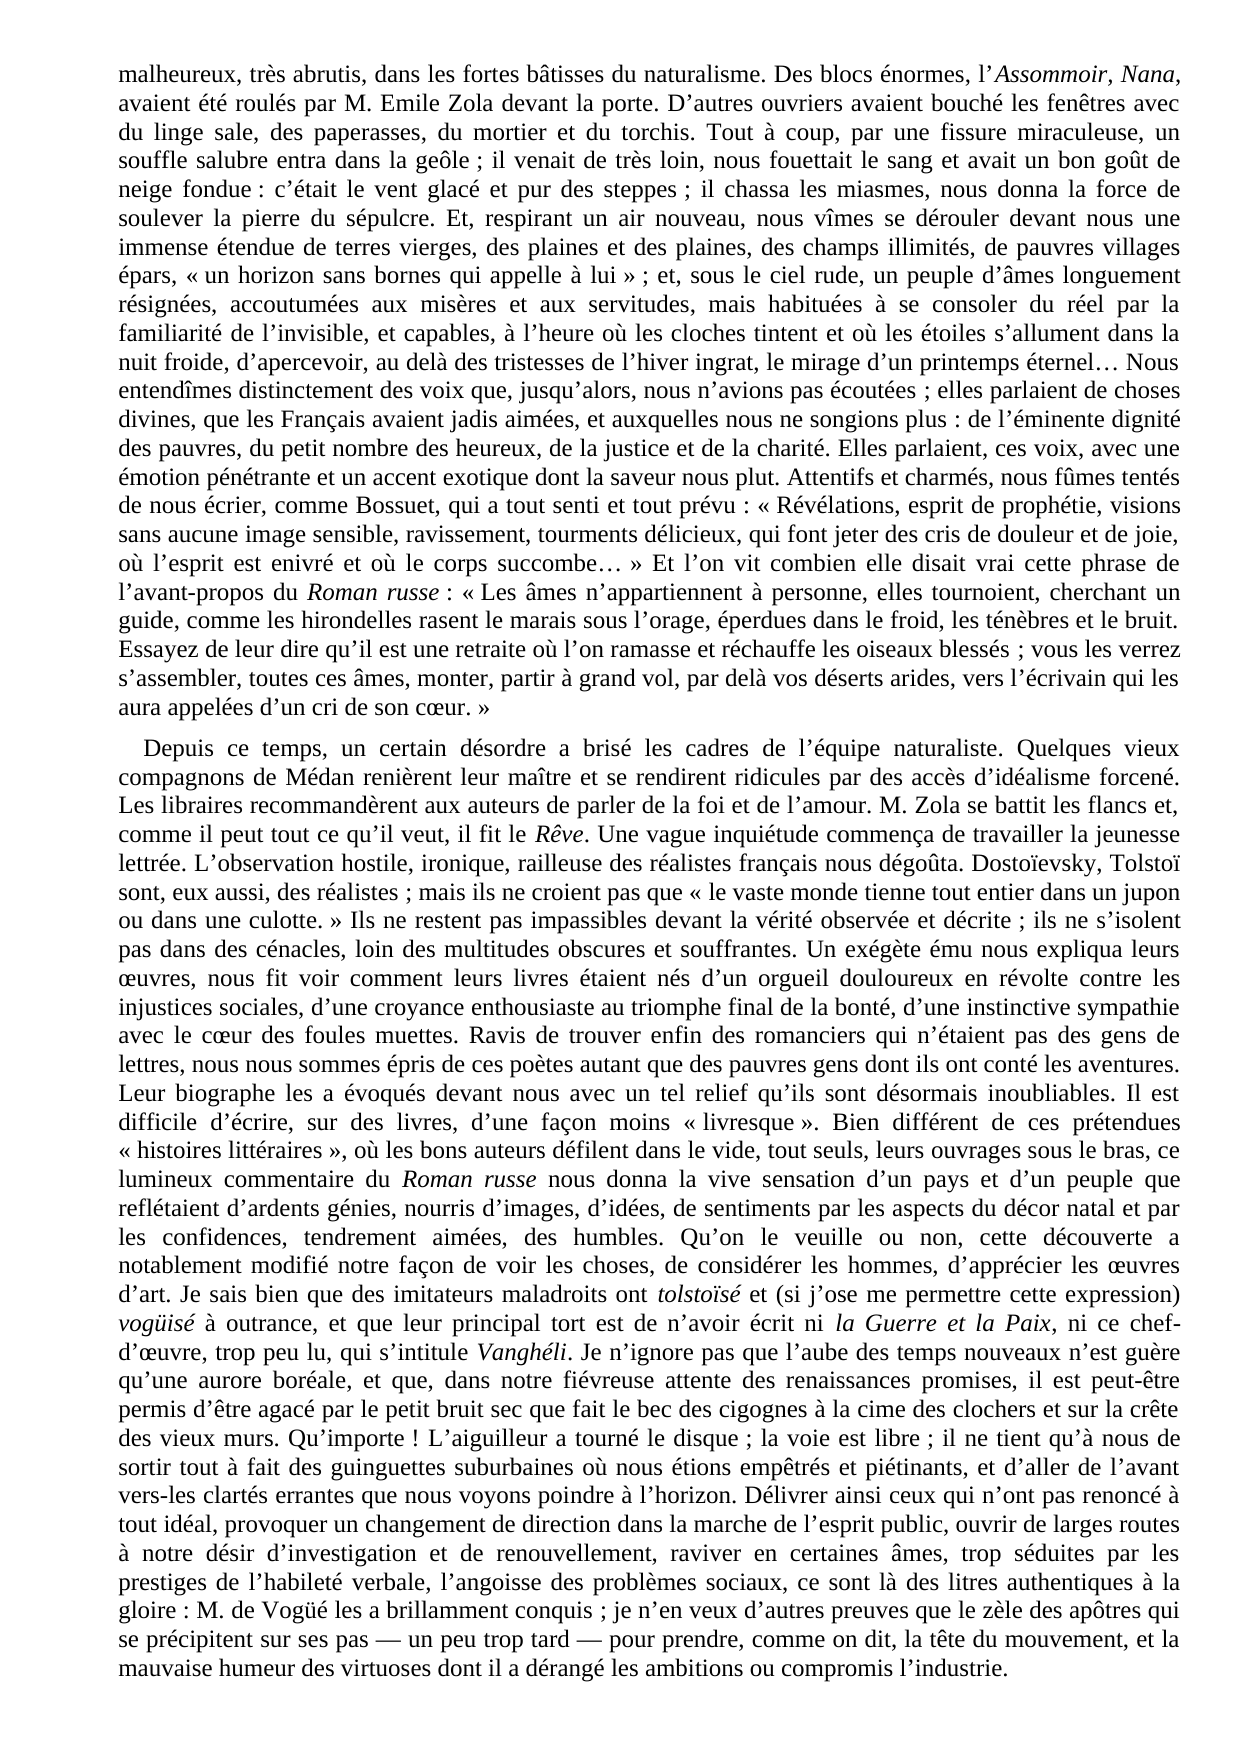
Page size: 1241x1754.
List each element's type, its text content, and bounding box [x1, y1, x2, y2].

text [118, 59, 1181, 720]
text Depuis ce temps, un certain désordre a brisé les cadres de l’équipe naturaliste. Quelques vieux compagnons de Médan renièrent leur maître et se rendirent ridicules par des accès d’idéalisme forcené. Les libraires recommandèrent aux auteurs de parler de la foi et de l’amour. M. Zola se battit les flancs et, comme il peut tout ce qu’il veut, il fit le Rêve. Une vague inquiétude commença de travailler la jeunesse lettrée. L’observation hostile, ironique, railleuse des réalistes français nous dégoûta. Dostoïevsky, Tolstoï sont, eux aussi, des réalistes ; mais ils ne croient pas que « le vaste monde tienne tout entier dans un jupon ou dans une culotte. » Ils ne restent pas impassibles devant la vérité observée et décrite ; ils ne s’isolent pas dans des cénacles, loin des multitudes obscures et souffrantes. Un exégète ému nous expliqua leurs œuvres, nous fit voir comment leurs livres étaient nés d’un orgueil douloureux en révolte contre les injustices sociales, d’une croyance enthousiaste au triomphe final de la bonté, d’une instinctive sympathie avec le cœur des foules muettes. Ravis de trouver enfin des romanciers qui n’étaient pas des gens de lettres, nous nous sommes épris de ces poètes autant que des pauvres gens dont ils ont conté les aventures. Leur biographe les a évoqués devant nous avec un tel relief qu’ils sont désormais inoubliables. Il est difficile d’écrire, sur des livres, d’une façon moins « livresque ». Bien différent de ces prétendues « histoires littéraires », où les bons auteurs défilent dans le vide, tout seuls, leurs ouvrages sous le bras, ce lumineux commentaire du Roman russe nous donna la vive sensation d’un pays et d’un peuple que reflétaient d’ardents génies, nourris d’images, d’idées, de sentiments par les aspects du décor natal et par les confidences, tendrement aimées, des humbles. Qu’on le veuille ou non, cette découverte a notablement modifié notre façon de voir les choses, de considérer les hommes, d’apprécier les œuvres d’art. Je sais bien que des imitateurs maladroits ont tolstoïsé et (si j’ose me permettre cette expression) vogüisé à outrance, et que leur principal tort est de n’avoir écrit ni la Guerre et la Paix, ni ce chef-d’œuvre, trop peu lu, qui s’intitule Vanghéli. Je n’ignore pas que l’aube des temps nouveaux n’est guère qu’une aurore boréale, et que, dans notre fiévreuse attente des renaissances promises, il est peut-être permis d’être agacé par le petit bruit sec que fait le bec des cigognes à la cime des clochers et sur la crête des vieux murs. Qu’importe ! L’aiguilleur a tourné le disque ; la voie est libre ; il ne tient qu’à nous de sortir tout à fait des guinguettes suburbaines où nous étions empêtrés et piétinants, et d’aller de l’avant vers-les clartés errantes que nous voyons poindre à l’horizon. Délivrer ainsi ceux qui n’ont pas renoncé à tout idéal, provoquer un changement de direction dans la marche de l’esprit public, ouvrir de larges routes à notre désir d’investigation et de renouvellement, raviver en certaines âmes, trop séduites par les prestiges de l’habileté verbale, l’angoisse des problèmes sociaux, ce sont là des litres authentiques à la gloire : M. de Vogüé les a brillamment conquis ; je n’en veux d’autres preuves que le zèle des apôtres qui se précipitent sur ses pas — un peu trop tard — pour prendre, comme on dit, la tête du mouvement, et la mauvaise humeur des virtuoses dont il a dérangé les ambitions ou compromis l’industrie. [118, 733, 1181, 1682]
